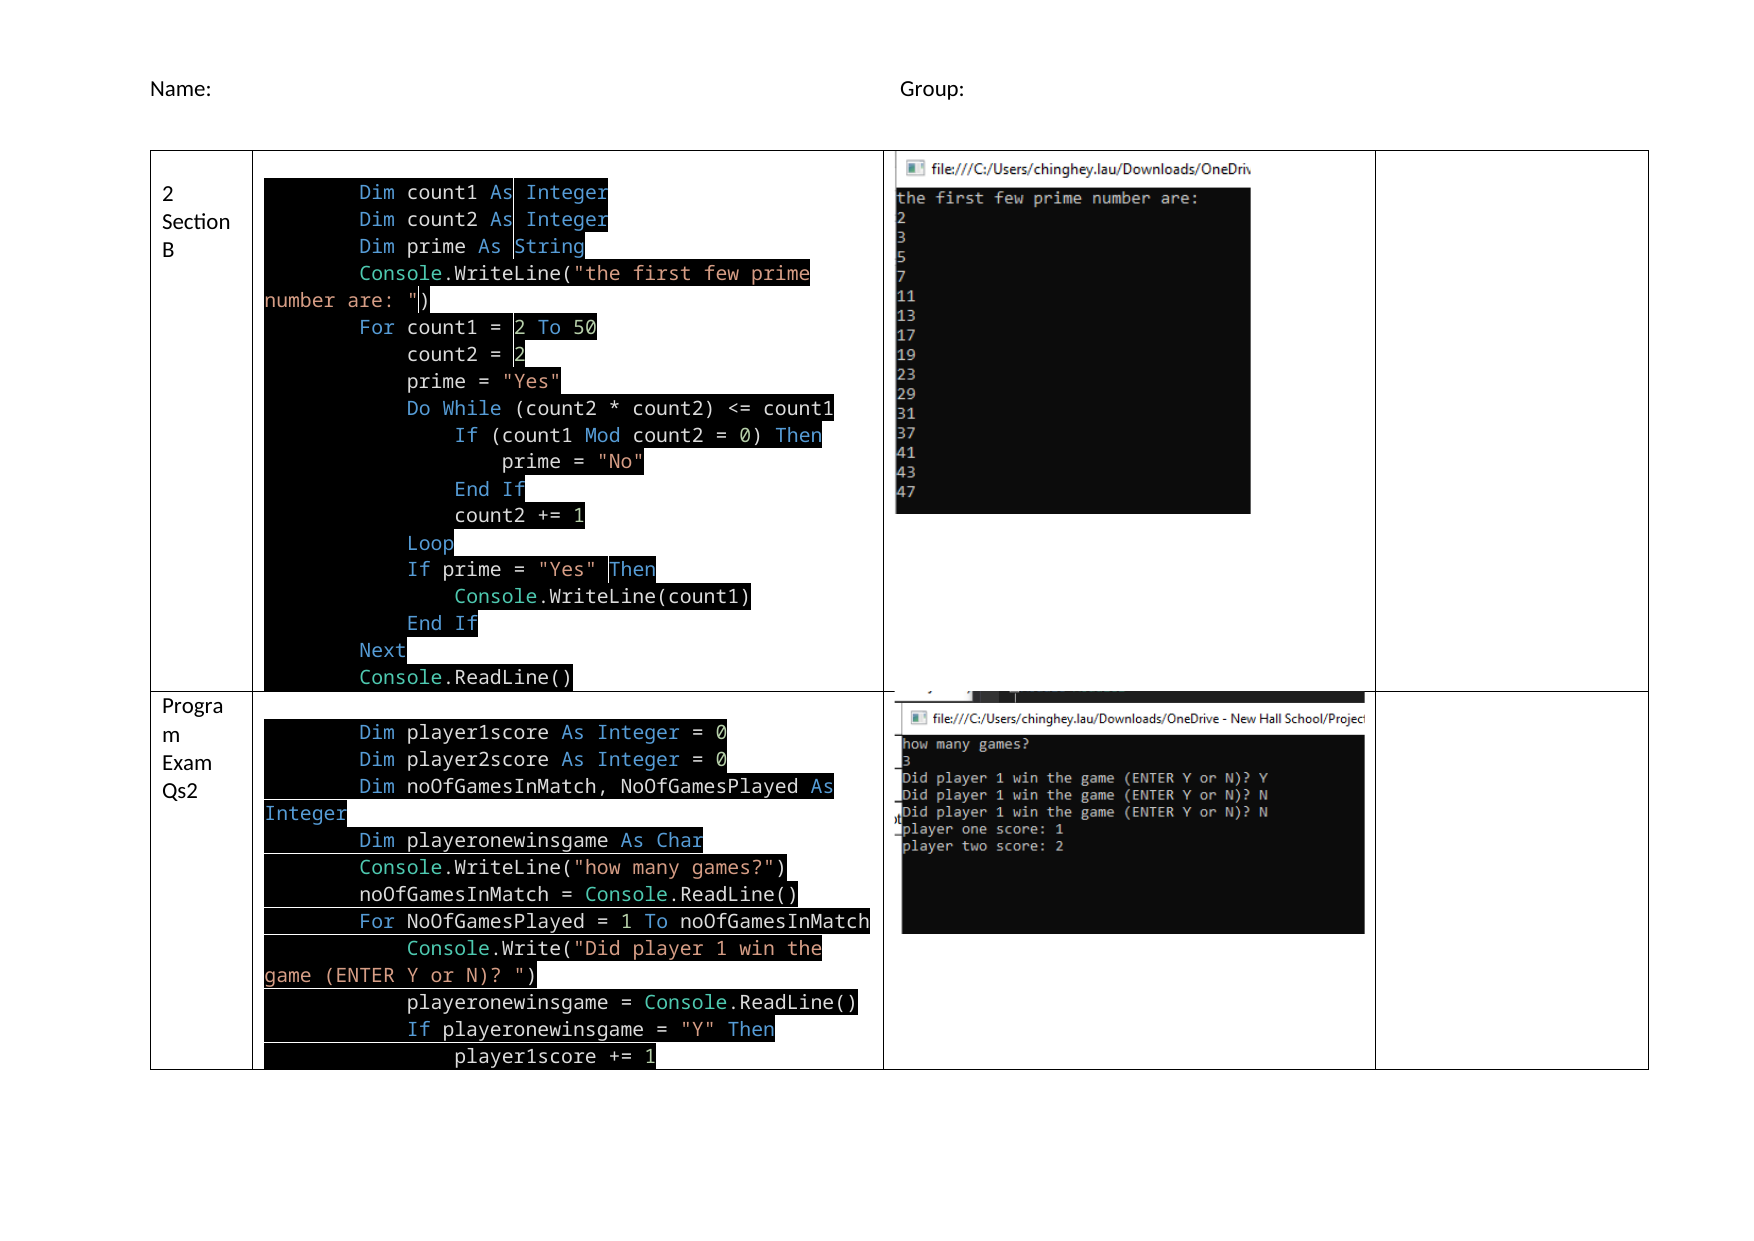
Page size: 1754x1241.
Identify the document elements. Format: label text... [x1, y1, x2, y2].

table_cell [884, 692, 1375, 1069]
table_cell Program Exam Qs2 [151, 692, 252, 1069]
picture [894, 151, 1251, 514]
table_cell [1376, 151, 1648, 691]
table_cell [253, 692, 883, 1069]
table_cell [884, 151, 1375, 691]
picture [894, 691, 1365, 934]
table_cell [1376, 692, 1648, 1069]
table_cell Dim count1 As Integer Dim count2 As Integer Dim prime As String Console.WriteLine("the first few prime number are: ") For count1 = 2 To 50 count2 = 2 prime = "Yes" Do While (count2 * count2) <= count1 If (count1 Mod count2 = 0) Then prime = "No" End If count2 += 1 Loop If prime = "Yes" Then Console.WriteLine(count1) End If Next Console.ReadLine() [253, 151, 883, 691]
table_cell 2 Section B [151, 151, 252, 691]
